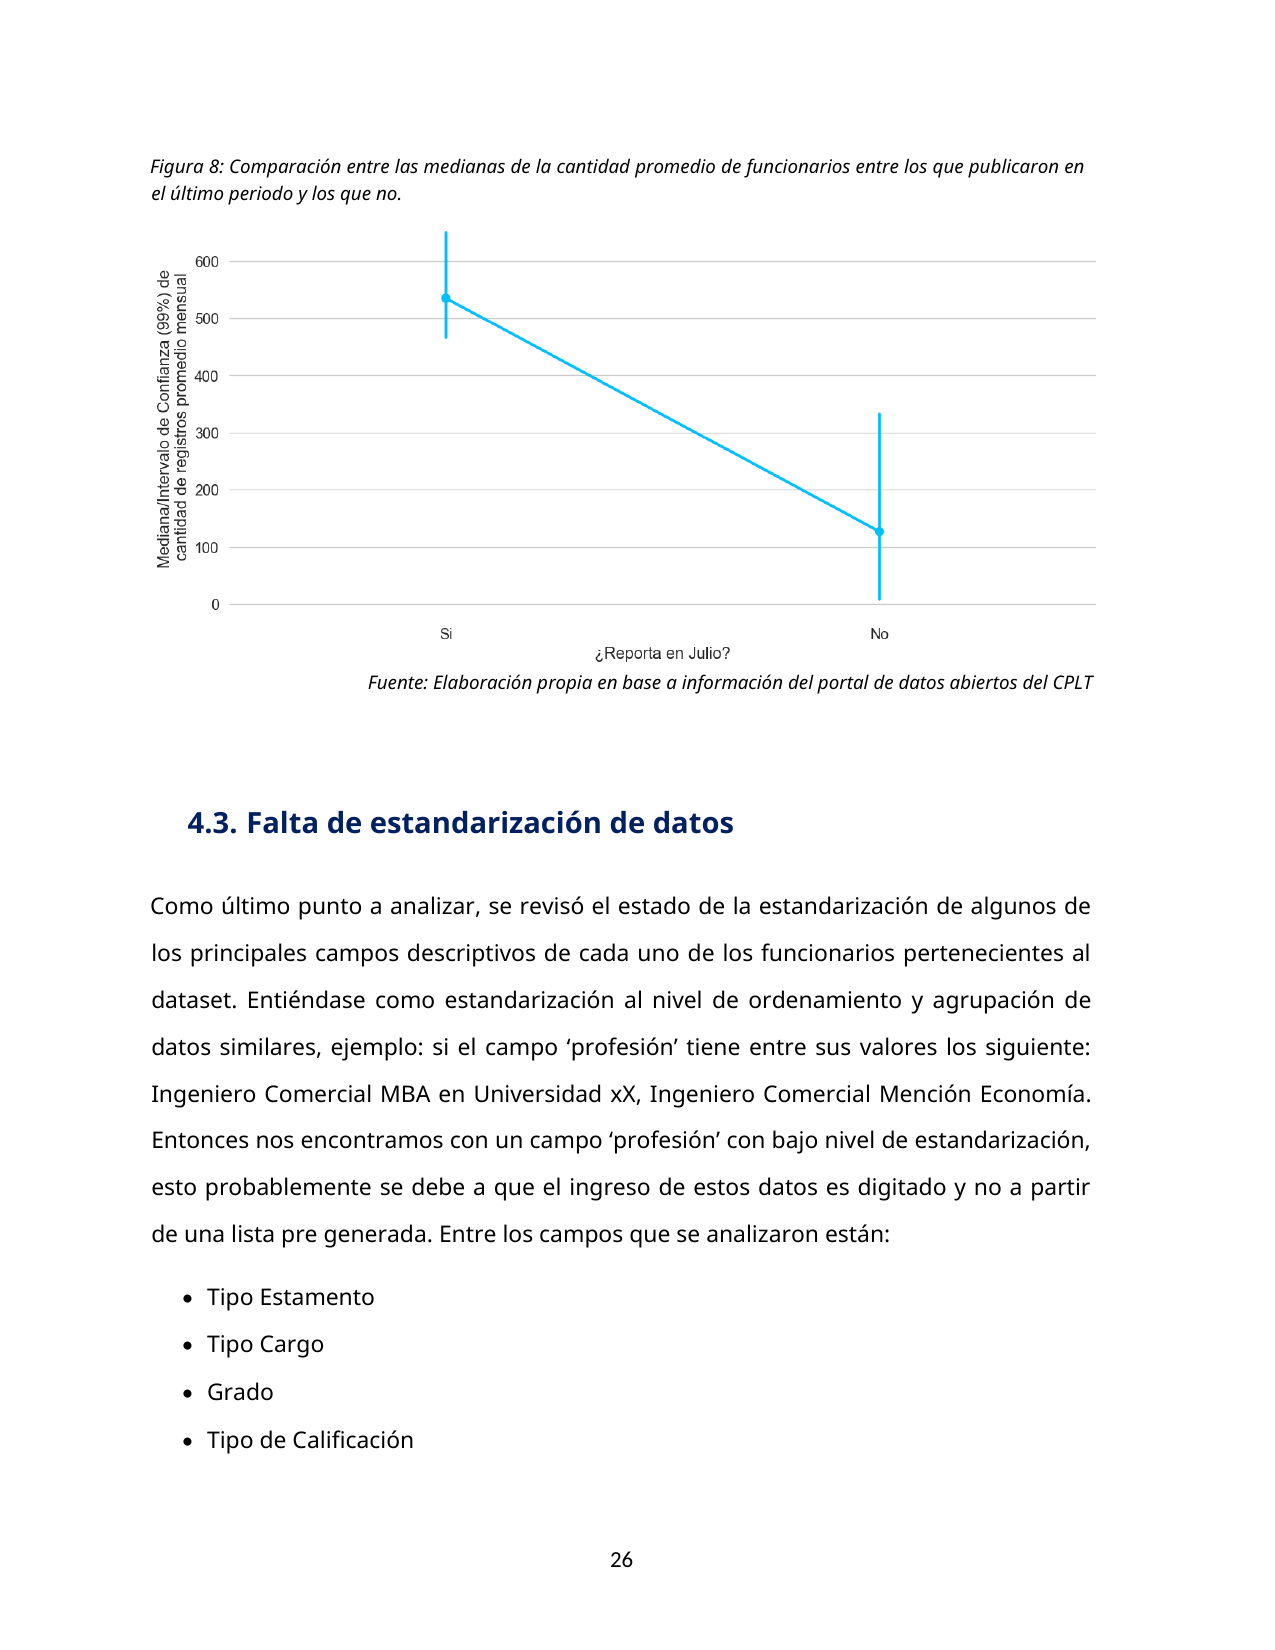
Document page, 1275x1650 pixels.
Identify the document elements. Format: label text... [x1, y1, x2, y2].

list Tipo Estamento [182, 1281, 1092, 1312]
text Figura 8: Comparación entre las medianas de la cantidad promedio de funcionarios entre los que publicaron en el último periodo y los que no. [150, 153, 1087, 206]
list Tipo de Calificación [182, 1424, 1092, 1455]
text Fuente: Elaboración propia en base a información del portal de datos abiertos del CPLT [150, 669, 1092, 695]
text Como último punto a analizar, se revisó el estado de la estandarización de algunos de los principales campos descriptivos de cada uno de los funcionarios pertenecientes al dataset. Entiéndase como estandarización al nivel de ordenamiento y agrupación de datos similares, ejemplo: si el campo ‘profesión’ tiene entre sus valores los siguiente: Ingeniero Comercial MBA en Universidad xX, Ingeniero Comercial Mención Economía. Entonces nos encontramos con un campo ‘profesión’ con bajo nivel de estandarización, esto probablemente se debe a que el ingreso de estos datos es digitado y no a partir de una lista pre generada. Entre los campos que se analizaron están: [150, 890, 1092, 1249]
subtitle Falta de estandarización de datos [187, 802, 1092, 842]
list Tipo Cargo [182, 1328, 1092, 1359]
list Grado [182, 1376, 1092, 1407]
picture [150, 208, 1103, 668]
